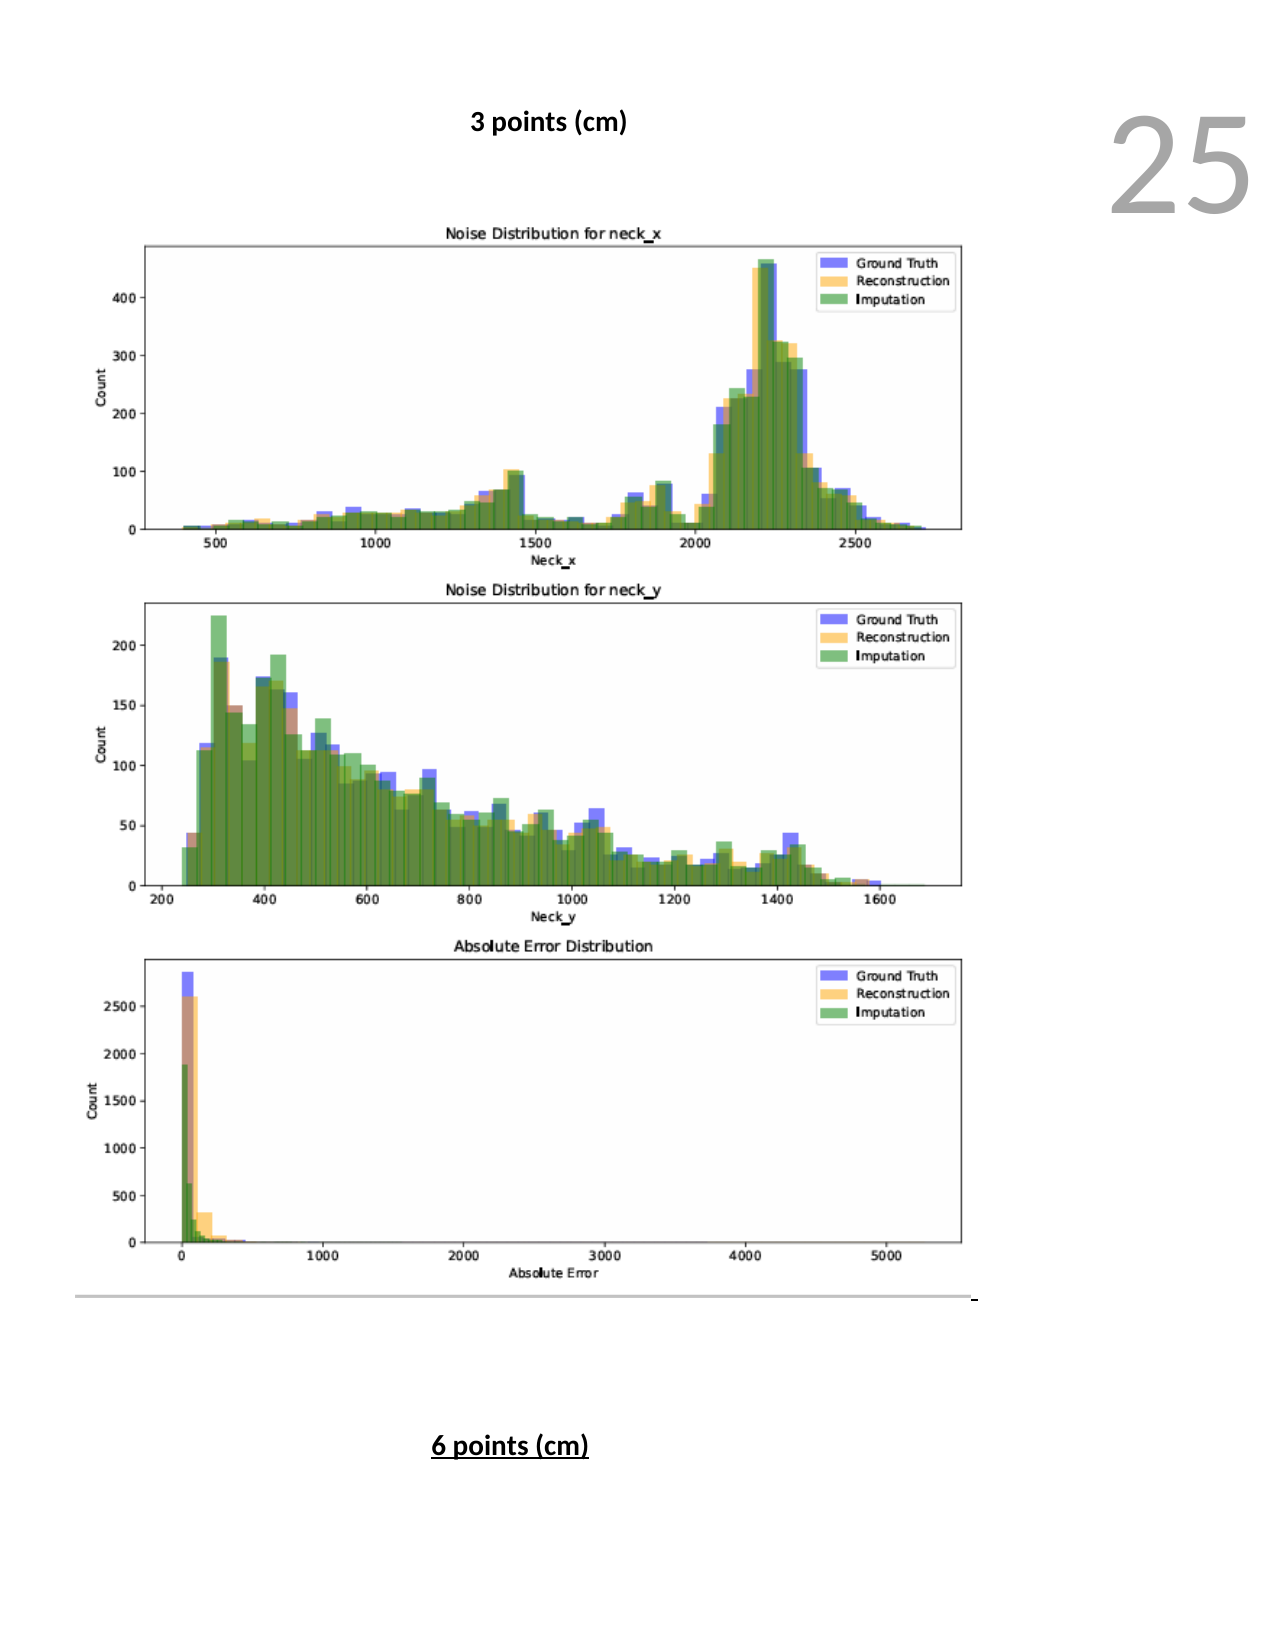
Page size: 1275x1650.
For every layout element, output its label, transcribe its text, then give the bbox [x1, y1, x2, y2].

text 3 points (cm) [75, 103, 1200, 139]
text 6 points (cm) [75, 1427, 1200, 1462]
picture [75, 213, 971, 1298]
